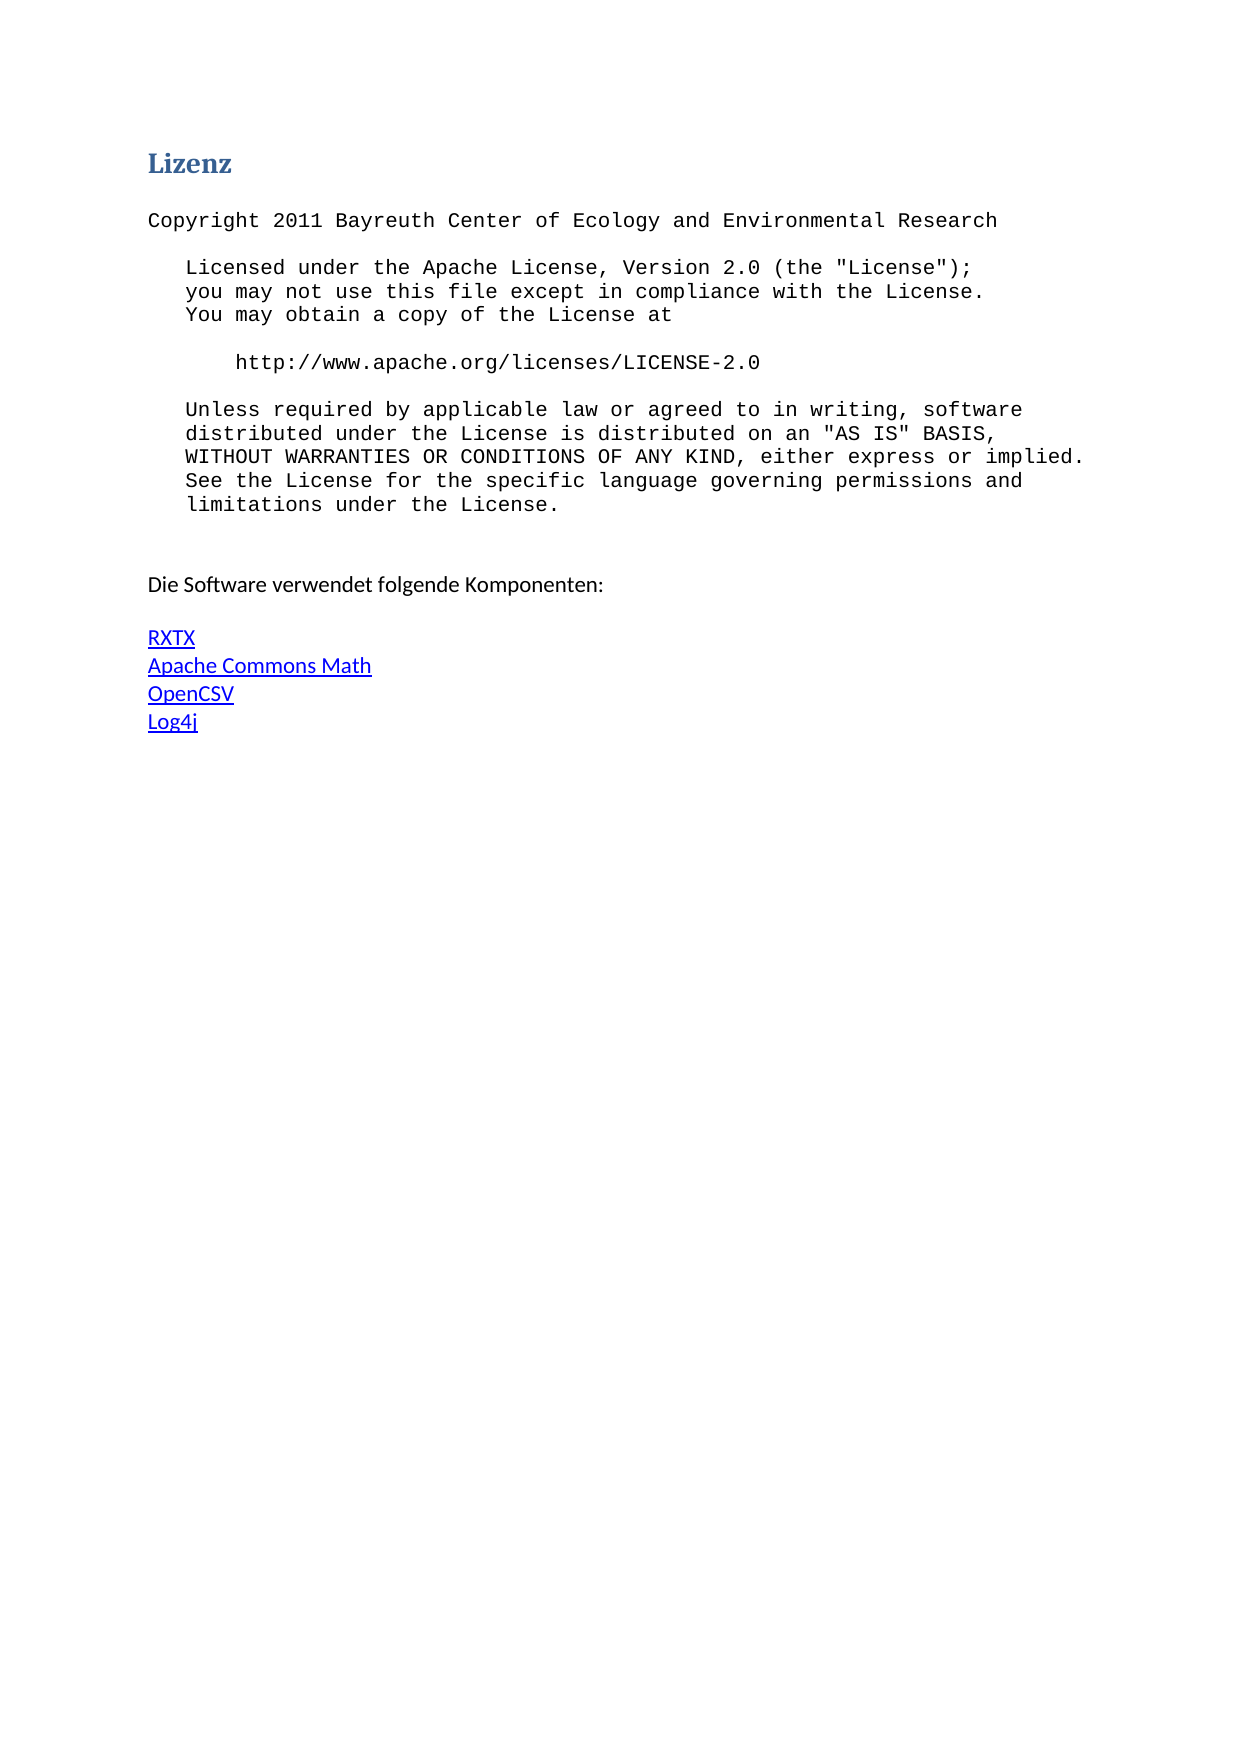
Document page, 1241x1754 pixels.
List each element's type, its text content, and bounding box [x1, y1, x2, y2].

text distributed under the License is distributed on an "AS IS" BASIS, [148, 423, 1093, 446]
subtitle Lizenz [148, 148, 1093, 181]
text You may obtain a copy of the License at [148, 304, 1093, 328]
text you may not use this file except in compliance with the License. [148, 281, 1093, 304]
text limitations under the License. [148, 493, 1093, 517]
text Log4j [148, 707, 1093, 735]
text Die Software verwendet folgende Komponenten: [148, 570, 1093, 598]
text Unless required by applicable law or agreed to in writing, software [148, 399, 1093, 423]
text See the License for the specific language governing permissions and [148, 470, 1093, 493]
text Copyright 2011 Bayreuth Center of Ecology and Environmental Research [148, 210, 1093, 233]
text OpenCSV [148, 679, 1093, 707]
text Apache Commons Math [148, 651, 1093, 679]
text RXTX [148, 623, 1093, 651]
text WITHOUT WARRANTIES OR CONDITIONS OF ANY KIND, either express or implied. [148, 446, 1093, 470]
text http://www.apache.org/licenses/LICENSE-2.0 [148, 352, 1093, 375]
text Licensed under the Apache License, Version 2.0 (the "License"); [148, 257, 1093, 281]
